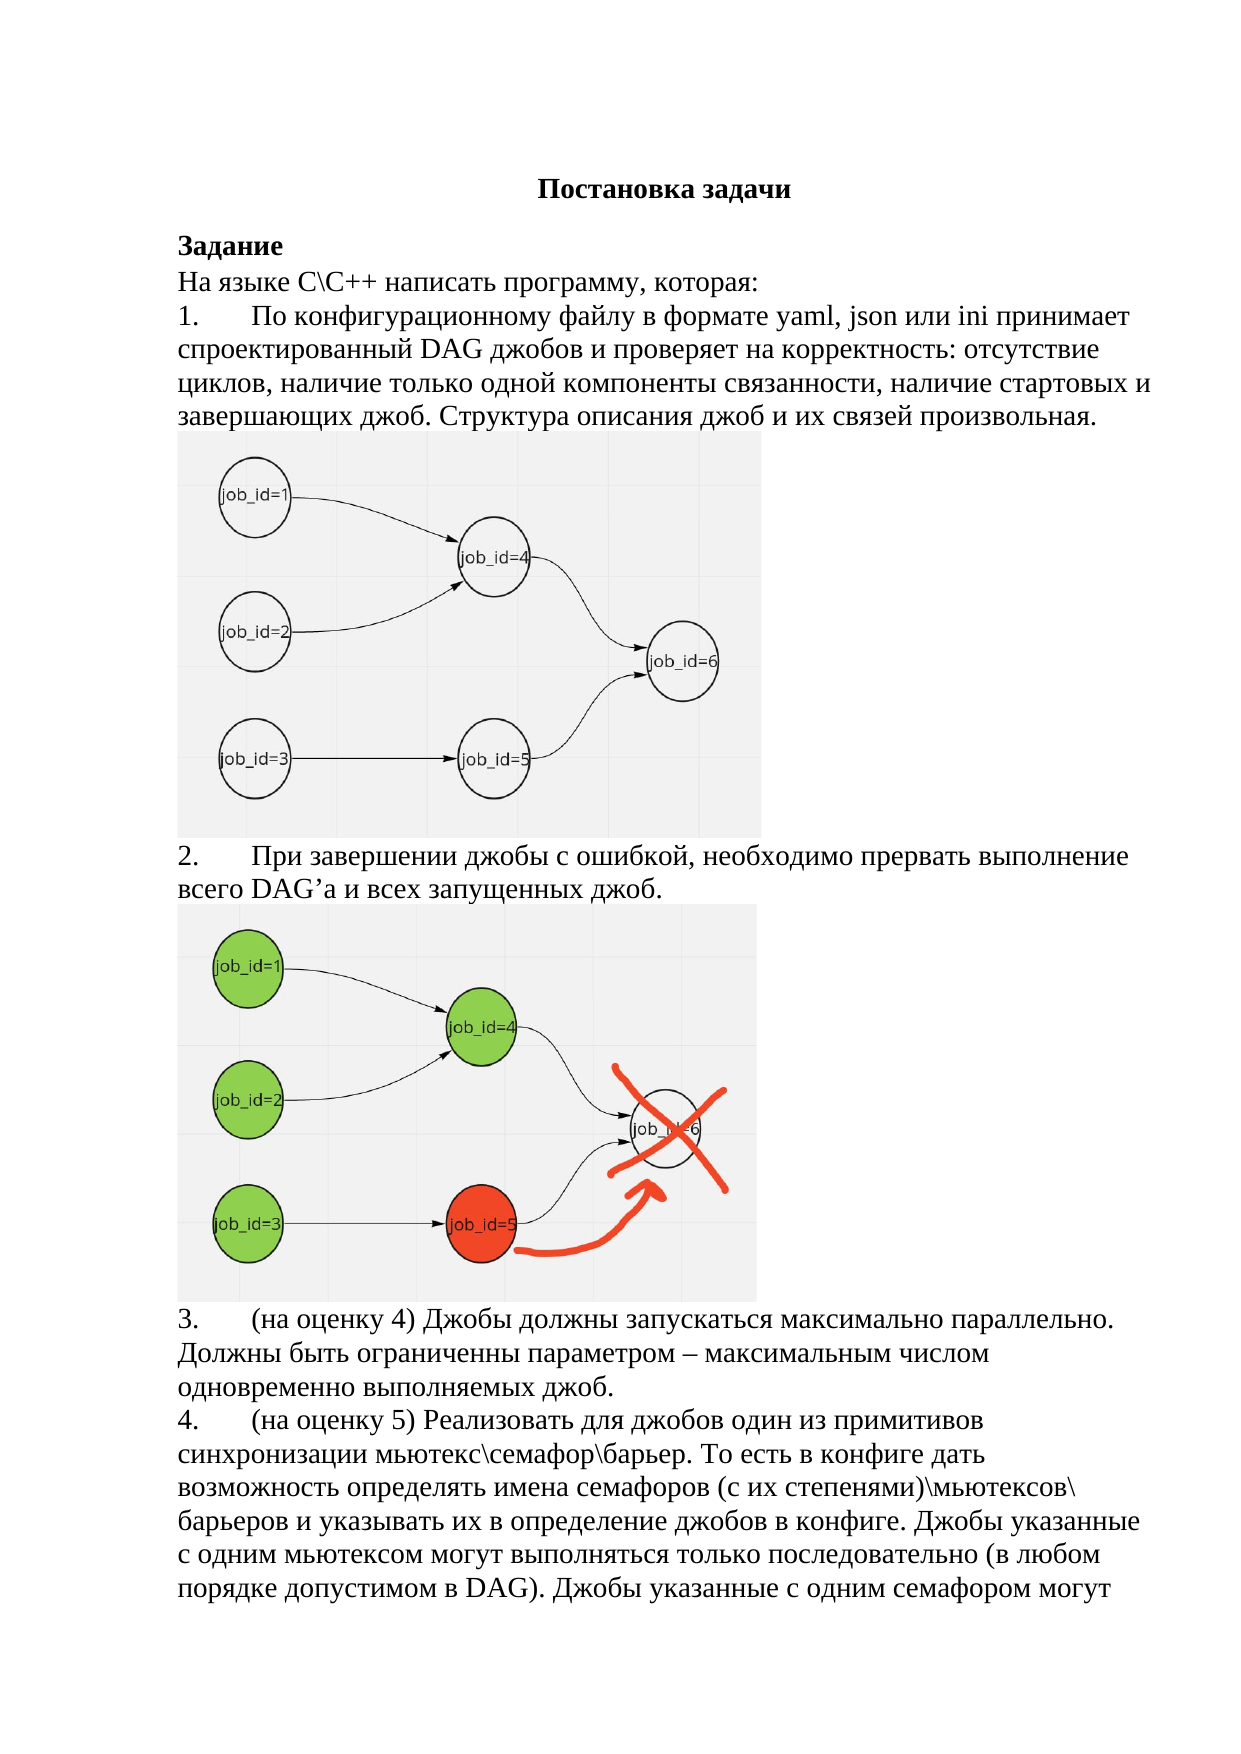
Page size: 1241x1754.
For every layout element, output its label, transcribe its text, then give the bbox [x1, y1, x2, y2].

text Постановка задачи [177, 171, 1152, 204]
picture [177, 431, 762, 838]
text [177, 1402, 1152, 1603]
picture [177, 904, 757, 1302]
text На языке C\C++ написать программу, которая: [177, 264, 1152, 298]
text 3. (на оценку 4) Джобы должны запускаться максимально параллельно. Должны быть ограниченны параметром – максимальным числом одновременно выполняемых джоб. [177, 1302, 1152, 1402]
subtitle Задание [177, 228, 1152, 261]
